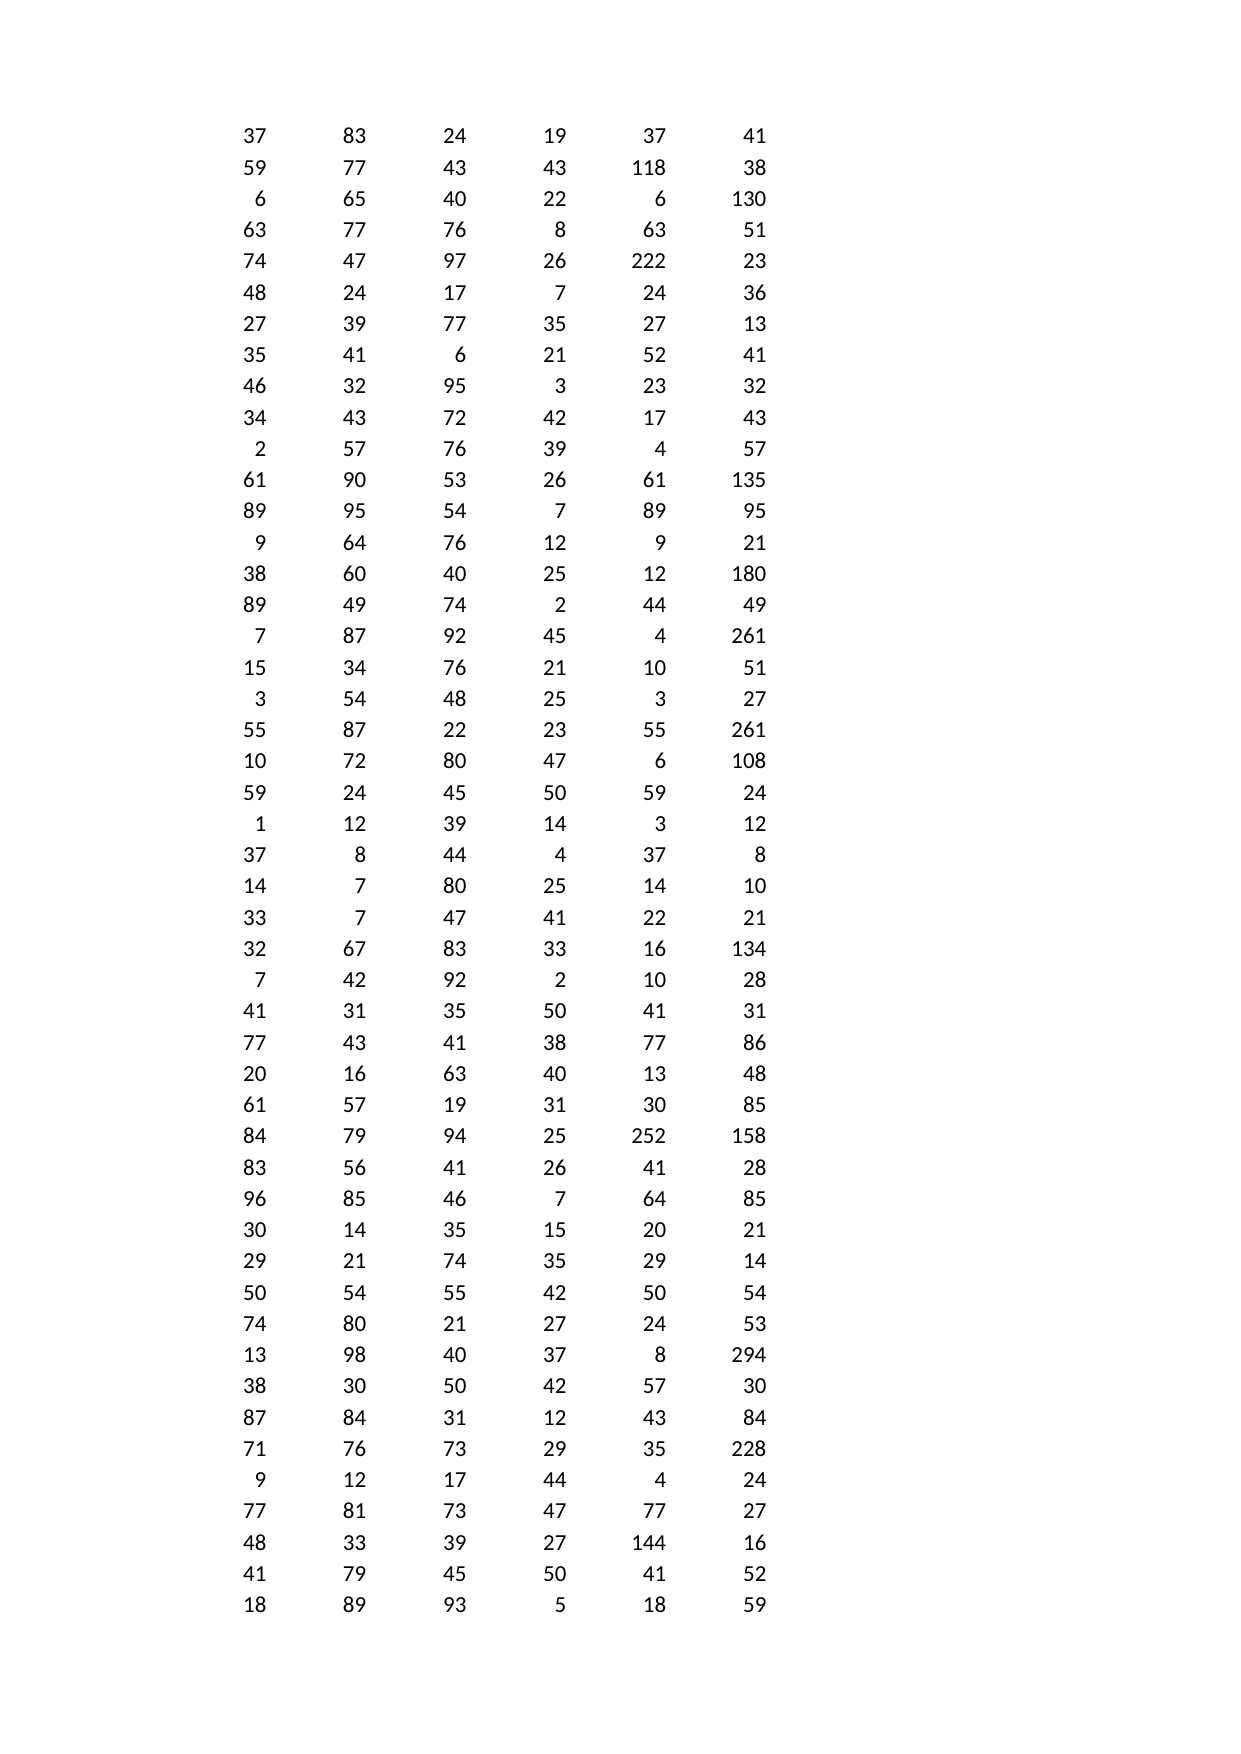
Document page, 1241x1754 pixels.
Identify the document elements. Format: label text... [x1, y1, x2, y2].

table_cell 44 [577, 587, 677, 618]
table_cell 56 [277, 1149, 377, 1181]
table_cell 46 [177, 368, 277, 399]
table_cell 61 [177, 1087, 277, 1118]
table_cell 48 [177, 1524, 277, 1556]
table_cell 47 [277, 243, 377, 274]
table_cell 41 [177, 993, 277, 1024]
table_cell 27 [477, 1524, 577, 1556]
table_cell 8 [577, 1337, 677, 1368]
table_cell 50 [177, 1274, 277, 1306]
table_cell 42 [477, 1274, 577, 1306]
table_cell 30 [277, 1368, 377, 1399]
table_cell 23 [677, 243, 777, 274]
table_cell 25 [477, 868, 577, 899]
table_cell 57 [577, 1368, 677, 1399]
table_cell 21 [377, 1306, 477, 1337]
table_cell 13 [177, 1337, 277, 1368]
table_cell 25 [477, 1118, 577, 1149]
table_cell 43 [277, 1024, 377, 1056]
table_cell 13 [677, 306, 777, 337]
table_cell 50 [577, 1274, 677, 1306]
table_cell 74 [177, 243, 277, 274]
table_cell 34 [277, 649, 377, 681]
table_cell 89 [177, 493, 277, 524]
table_cell 3 [177, 681, 277, 712]
table_cell 41 [477, 899, 577, 931]
table_cell 35 [177, 337, 277, 368]
table_cell 21 [677, 899, 777, 931]
table_cell 27 [677, 1493, 777, 1524]
table_cell 85 [277, 1181, 377, 1212]
table_cell 41 [577, 993, 677, 1024]
table_cell 47 [477, 743, 577, 774]
table_cell 14 [477, 806, 577, 837]
table_cell 12 [677, 806, 777, 837]
table_cell 40 [377, 181, 477, 212]
table_cell 24 [677, 1462, 777, 1493]
table_cell 54 [277, 1274, 377, 1306]
table_cell 89 [577, 493, 677, 524]
table_cell 87 [277, 618, 377, 649]
table_cell 20 [177, 1056, 277, 1087]
table_cell 29 [477, 1431, 577, 1462]
table_cell 76 [377, 431, 477, 462]
table_cell 31 [477, 1087, 577, 1118]
table_cell 35 [477, 306, 577, 337]
table_cell 43 [477, 149, 577, 181]
table_cell 12 [277, 1462, 377, 1493]
table_cell 61 [577, 462, 677, 493]
table_header 83 [277, 118, 377, 149]
table_cell 57 [277, 431, 377, 462]
table_cell 51 [677, 649, 777, 681]
table_cell 27 [477, 1306, 577, 1337]
table_cell 20 [577, 1212, 677, 1243]
table_cell 61 [177, 462, 277, 493]
table_cell 24 [277, 274, 377, 306]
table_cell 4 [477, 837, 577, 868]
table_cell 53 [677, 1306, 777, 1337]
table_cell 84 [277, 1399, 377, 1431]
table_cell 134 [677, 931, 777, 962]
table_cell 31 [277, 993, 377, 1024]
table_cell 16 [277, 1056, 377, 1087]
table_cell 39 [377, 806, 477, 837]
table_cell 25 [477, 681, 577, 712]
table_cell 7 [477, 493, 577, 524]
table_cell 37 [477, 1337, 577, 1368]
table_cell 92 [377, 618, 477, 649]
table_cell 108 [677, 743, 777, 774]
table_cell 14 [677, 1243, 777, 1274]
table_cell 4 [577, 618, 677, 649]
table_cell 95 [277, 493, 377, 524]
table_cell 79 [277, 1118, 377, 1149]
table_cell 228 [677, 1431, 777, 1462]
table_cell 18 [177, 1587, 277, 1618]
table_cell 7 [477, 1181, 577, 1212]
table_cell 72 [377, 399, 477, 431]
table_cell 59 [577, 774, 677, 806]
table_cell 1 [177, 806, 277, 837]
table_cell 55 [377, 1274, 477, 1306]
table_cell 22 [377, 712, 477, 743]
table_cell 76 [377, 212, 477, 243]
table_cell 39 [477, 431, 577, 462]
table_cell 85 [677, 1181, 777, 1212]
table_cell 77 [277, 149, 377, 181]
table_cell 38 [177, 556, 277, 587]
table_cell 4 [577, 431, 677, 462]
table_cell 14 [277, 1212, 377, 1243]
table_cell 55 [177, 712, 277, 743]
table_cell 15 [477, 1212, 577, 1243]
table_cell 21 [277, 1243, 377, 1274]
table_cell 49 [277, 587, 377, 618]
table_cell 261 [677, 712, 777, 743]
table_cell 8 [477, 212, 577, 243]
table_cell 22 [577, 899, 677, 931]
table_cell 14 [577, 868, 677, 899]
table_header 41 [677, 118, 777, 149]
table_cell 42 [477, 399, 577, 431]
table_cell 87 [277, 712, 377, 743]
table_cell 48 [177, 274, 277, 306]
table_cell 21 [477, 337, 577, 368]
table_cell 87 [177, 1399, 277, 1431]
table_cell 24 [577, 274, 677, 306]
table_cell 30 [177, 1212, 277, 1243]
table_cell 26 [477, 1149, 577, 1181]
table_cell 34 [177, 399, 277, 431]
table_cell 9 [177, 524, 277, 556]
table_cell 65 [277, 181, 377, 212]
table_cell 64 [577, 1181, 677, 1212]
table_cell 7 [177, 618, 277, 649]
table_cell 9 [177, 1462, 277, 1493]
table_cell 5 [477, 1587, 577, 1618]
table_cell 22 [477, 181, 577, 212]
table_cell 44 [377, 837, 477, 868]
table_cell 48 [377, 681, 477, 712]
table_cell 77 [577, 1024, 677, 1056]
table_cell 95 [377, 368, 477, 399]
table_cell 50 [377, 1368, 477, 1399]
table_cell 83 [177, 1149, 277, 1181]
table_cell 18 [577, 1587, 677, 1618]
table_cell 12 [577, 556, 677, 587]
table_cell 81 [277, 1493, 377, 1524]
table_cell 39 [377, 1524, 477, 1556]
table_cell 144 [577, 1524, 677, 1556]
table_cell 7 [277, 868, 377, 899]
table_cell 33 [477, 931, 577, 962]
table_cell 71 [177, 1431, 277, 1462]
table_cell 52 [577, 337, 677, 368]
table_cell 7 [477, 274, 577, 306]
table_cell 43 [377, 149, 477, 181]
table_cell 13 [577, 1056, 677, 1087]
table_cell 17 [377, 274, 477, 306]
table_cell 63 [177, 212, 277, 243]
table_cell 45 [477, 618, 577, 649]
table_cell 15 [177, 649, 277, 681]
table_cell 37 [577, 837, 677, 868]
table_cell 45 [377, 774, 477, 806]
table_cell 8 [277, 837, 377, 868]
table_cell 38 [177, 1368, 277, 1399]
table_cell 83 [377, 931, 477, 962]
table_cell 41 [377, 1149, 477, 1181]
table_cell 89 [177, 587, 277, 618]
table_cell 37 [177, 837, 277, 868]
table_cell 29 [177, 1243, 277, 1274]
table_cell 77 [277, 212, 377, 243]
table_cell 158 [677, 1118, 777, 1149]
table_cell 49 [677, 587, 777, 618]
table_cell 64 [277, 524, 377, 556]
table_cell 21 [677, 524, 777, 556]
table_cell 45 [377, 1556, 477, 1587]
table_cell 3 [577, 806, 677, 837]
table_cell 51 [677, 212, 777, 243]
table_cell 294 [677, 1337, 777, 1368]
table_cell 98 [277, 1337, 377, 1368]
table_cell 180 [677, 556, 777, 587]
table_cell 48 [677, 1056, 777, 1087]
table_cell 25 [477, 556, 577, 587]
table_cell 10 [177, 743, 277, 774]
table_cell 35 [577, 1431, 677, 1462]
table_cell 2 [477, 587, 577, 618]
table_cell 42 [477, 1368, 577, 1399]
table_cell 89 [277, 1587, 377, 1618]
table_cell 41 [577, 1556, 677, 1587]
table_cell 90 [277, 462, 377, 493]
table_cell 59 [177, 149, 277, 181]
table_cell 10 [577, 649, 677, 681]
table_cell 6 [577, 743, 677, 774]
table_cell 12 [477, 1399, 577, 1431]
table_cell 41 [677, 337, 777, 368]
table_cell 10 [677, 868, 777, 899]
table_cell 39 [277, 306, 377, 337]
table_cell 35 [477, 1243, 577, 1274]
table_cell 32 [677, 368, 777, 399]
table_cell 54 [677, 1274, 777, 1306]
table_cell 40 [377, 1337, 477, 1368]
table_cell 118 [577, 149, 677, 181]
table_cell 79 [277, 1556, 377, 1587]
table_cell 59 [177, 774, 277, 806]
table_cell 27 [177, 306, 277, 337]
table_cell 41 [577, 1149, 677, 1181]
table_cell 76 [377, 524, 477, 556]
table_cell 92 [377, 962, 477, 993]
table_cell 31 [377, 1399, 477, 1431]
table_cell 26 [477, 243, 577, 274]
table_cell 36 [677, 274, 777, 306]
table_cell 21 [677, 1212, 777, 1243]
table_cell 32 [277, 368, 377, 399]
table_cell 63 [377, 1056, 477, 1087]
table_cell 94 [377, 1118, 477, 1149]
table_cell 9 [577, 524, 677, 556]
table_cell 41 [377, 1024, 477, 1056]
table_cell 38 [477, 1024, 577, 1056]
table_cell 7 [277, 899, 377, 931]
table_cell 30 [577, 1087, 677, 1118]
table_cell 24 [577, 1306, 677, 1337]
table_cell 50 [477, 993, 577, 1024]
table_cell 30 [677, 1368, 777, 1399]
table_cell 31 [677, 993, 777, 1024]
table_cell 80 [377, 743, 477, 774]
table_cell 252 [577, 1118, 677, 1149]
table_cell 74 [377, 1243, 477, 1274]
table_cell 55 [577, 712, 677, 743]
table_cell 54 [277, 681, 377, 712]
table_header 24 [377, 118, 477, 149]
table_cell 17 [577, 399, 677, 431]
table_cell 130 [677, 181, 777, 212]
table_cell 3 [477, 368, 577, 399]
table_cell 28 [677, 962, 777, 993]
table_cell 24 [677, 774, 777, 806]
table_cell 80 [377, 868, 477, 899]
table_cell 43 [677, 399, 777, 431]
table_cell 44 [477, 1462, 577, 1493]
table_cell 33 [177, 899, 277, 931]
table_cell 84 [177, 1118, 277, 1149]
table_cell 16 [577, 931, 677, 962]
table_cell 24 [277, 774, 377, 806]
table_cell 28 [677, 1149, 777, 1181]
table_cell 19 [377, 1087, 477, 1118]
table_cell 32 [177, 931, 277, 962]
table_cell 41 [277, 337, 377, 368]
table_cell 72 [277, 743, 377, 774]
table_cell 57 [677, 431, 777, 462]
table_cell 76 [277, 1431, 377, 1462]
table_cell 16 [677, 1524, 777, 1556]
table_cell 23 [577, 368, 677, 399]
table_cell 67 [277, 931, 377, 962]
table_cell 2 [177, 431, 277, 462]
table_cell 73 [377, 1493, 477, 1524]
table_cell 7 [177, 962, 277, 993]
table_cell 53 [377, 462, 477, 493]
table_cell 97 [377, 243, 477, 274]
table_cell 23 [477, 712, 577, 743]
table_cell 54 [377, 493, 477, 524]
table_cell 85 [677, 1087, 777, 1118]
table_cell 42 [277, 962, 377, 993]
table_cell 35 [377, 993, 477, 1024]
table_cell 95 [677, 493, 777, 524]
table_cell 6 [577, 181, 677, 212]
table_cell 8 [677, 837, 777, 868]
table_cell 86 [677, 1024, 777, 1056]
table_cell 43 [577, 1399, 677, 1431]
table_header 19 [477, 118, 577, 149]
table_cell 96 [177, 1181, 277, 1212]
table_cell 33 [277, 1524, 377, 1556]
table_cell 38 [677, 149, 777, 181]
table_cell 74 [377, 587, 477, 618]
table_cell 261 [677, 618, 777, 649]
table_cell 60 [277, 556, 377, 587]
table_cell 135 [677, 462, 777, 493]
table_cell 77 [377, 306, 477, 337]
table_cell 14 [177, 868, 277, 899]
table_cell 40 [377, 556, 477, 587]
table_cell 17 [377, 1462, 477, 1493]
table_cell 50 [477, 774, 577, 806]
table_cell 50 [477, 1556, 577, 1587]
table_cell 57 [277, 1087, 377, 1118]
table_cell 40 [477, 1056, 577, 1087]
table_cell 93 [377, 1587, 477, 1618]
table_cell 46 [377, 1181, 477, 1212]
table_cell 2 [477, 962, 577, 993]
table_cell 43 [277, 399, 377, 431]
table_cell 76 [377, 649, 477, 681]
table_cell 77 [577, 1493, 677, 1524]
table_cell 4 [577, 1462, 677, 1493]
table_cell 80 [277, 1306, 377, 1337]
table_header 37 [177, 118, 277, 149]
table_cell 10 [577, 962, 677, 993]
table_cell 27 [677, 681, 777, 712]
table_cell 21 [477, 649, 577, 681]
table_cell 12 [277, 806, 377, 837]
table_cell 12 [477, 524, 577, 556]
table_cell 74 [177, 1306, 277, 1337]
table_cell 29 [577, 1243, 677, 1274]
table_cell 3 [577, 681, 677, 712]
table_cell 41 [177, 1556, 277, 1587]
table_cell 35 [377, 1212, 477, 1243]
table_cell 59 [677, 1587, 777, 1618]
table_cell 52 [677, 1556, 777, 1587]
table_cell 47 [377, 899, 477, 931]
table_cell 84 [677, 1399, 777, 1431]
table_cell 6 [177, 181, 277, 212]
table_cell 77 [177, 1493, 277, 1524]
table_cell 77 [177, 1024, 277, 1056]
table_cell 27 [577, 306, 677, 337]
table_cell 63 [577, 212, 677, 243]
table_header 37 [577, 118, 677, 149]
table_cell 6 [377, 337, 477, 368]
table_cell 47 [477, 1493, 577, 1524]
table_cell 222 [577, 243, 677, 274]
table_cell 73 [377, 1431, 477, 1462]
table_cell 26 [477, 462, 577, 493]
